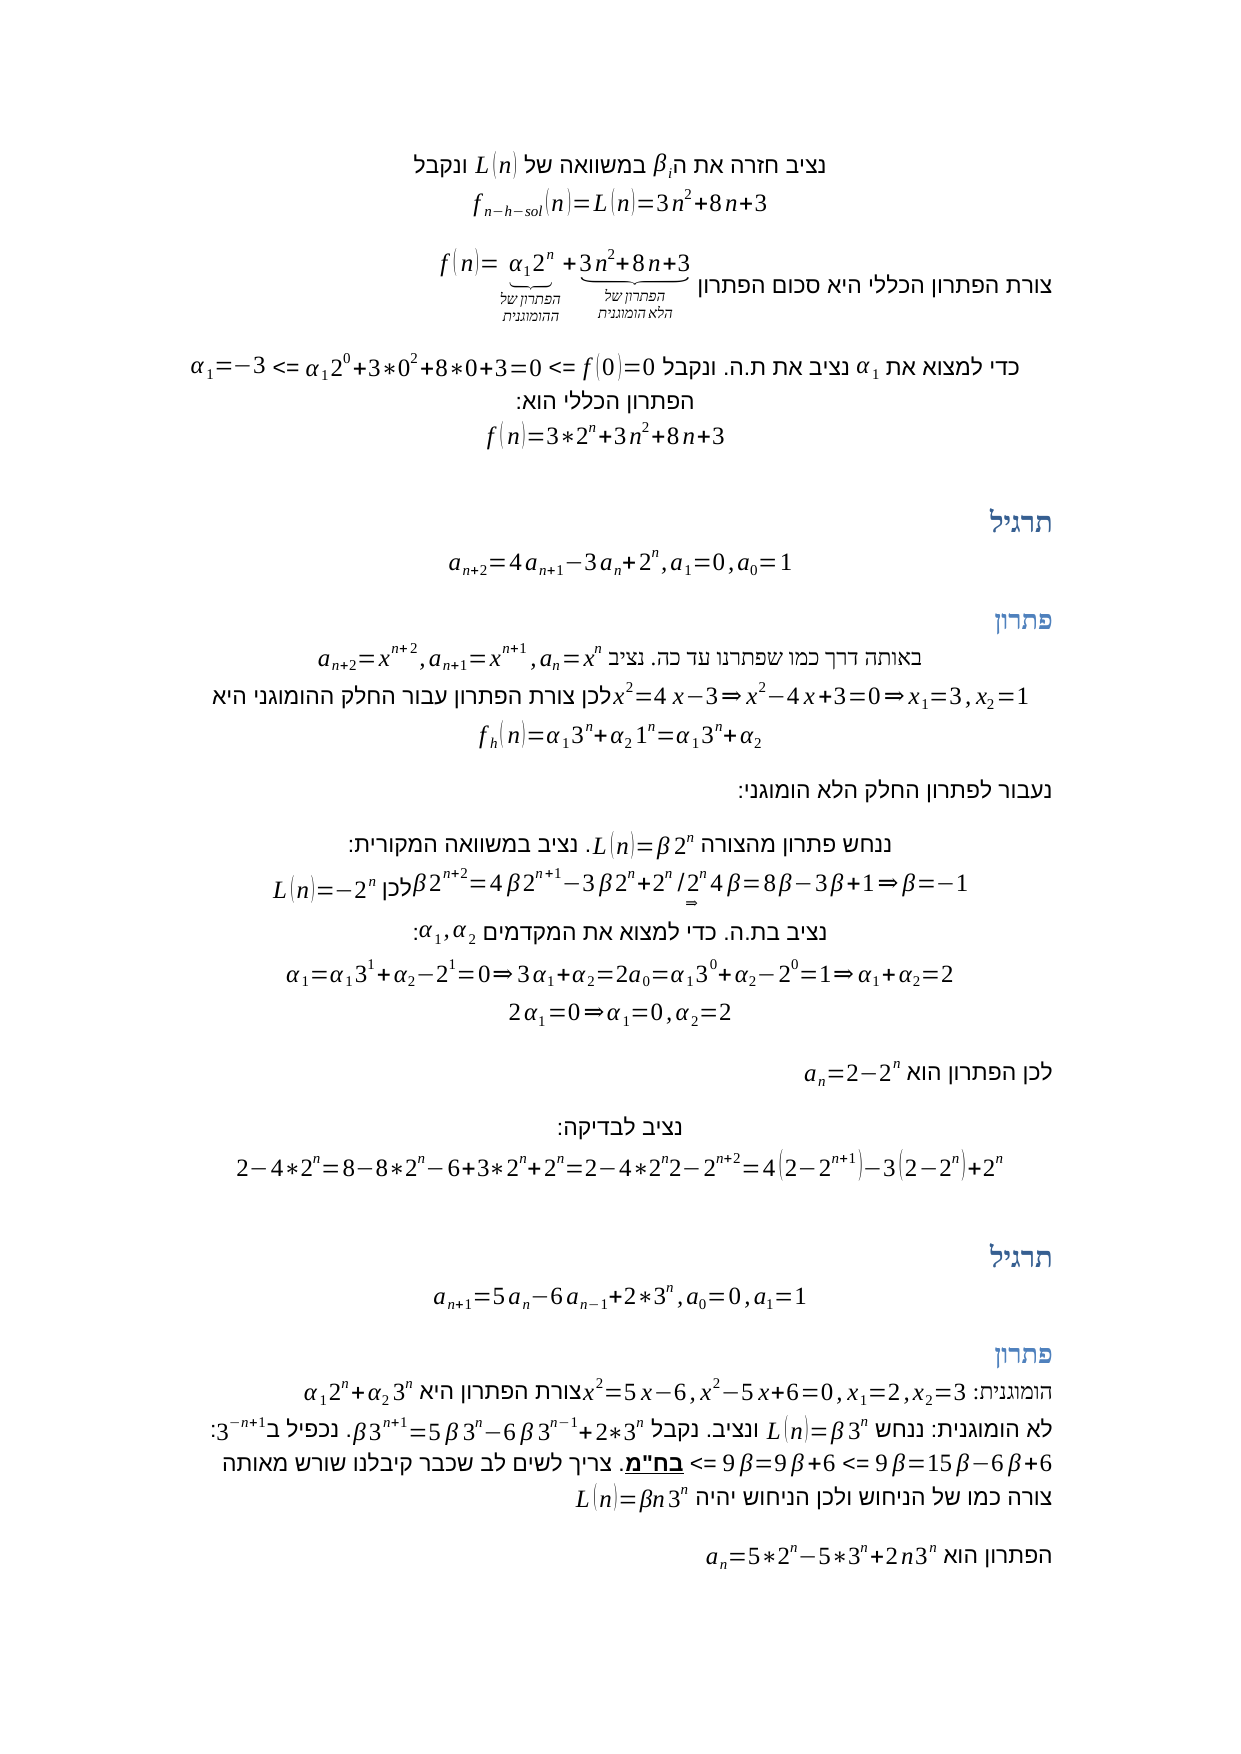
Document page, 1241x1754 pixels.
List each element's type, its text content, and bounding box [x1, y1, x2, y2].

text צורת הפתרון הכללי היא סכום הפתרון [187, 245, 1053, 325]
text באותה דרך כמו שפתרנו עד כה. נציב לכן צורת הפתרון עבור החלק ההומוגני היא [187, 639, 1053, 752]
text נציב חזרה את ה במשוואה של ונקבל [187, 150, 1053, 220]
text לכן הפתרון הוא [187, 1055, 1053, 1090]
subtitle פתרון [187, 1338, 1053, 1369]
text ננחש פתרון מהצורה . נציב במשוואה המקורית: לכן נציב בת.ה. כדי למצוא את המקדמים : [187, 828, 1053, 1030]
text הפתרון הוא [187, 1538, 1053, 1573]
text הומוגנית: צורת הפתרון היא לא הומוגנית: ננחש ונציב. נקבל . נכפיל ב: => => בח"מ. צריך לשים לב שכבר קיבלנו שורש מאותה צורה כמו של הניחוש ולכן הניחוש יהיה [187, 1374, 1053, 1513]
subtitle תרגיל [187, 1240, 1053, 1273]
text כדי למצוא את נציב את ת.ה. ונקבל => => הפתרון הכללי הוא: [158, 349, 1053, 451]
subtitle פתרון [187, 604, 1053, 635]
text נעבור לפתרון החלק הלא הומוגני: [187, 777, 1053, 803]
text נציב לבדיקה: [187, 1114, 1053, 1186]
subtitle תרגיל [187, 505, 1053, 539]
